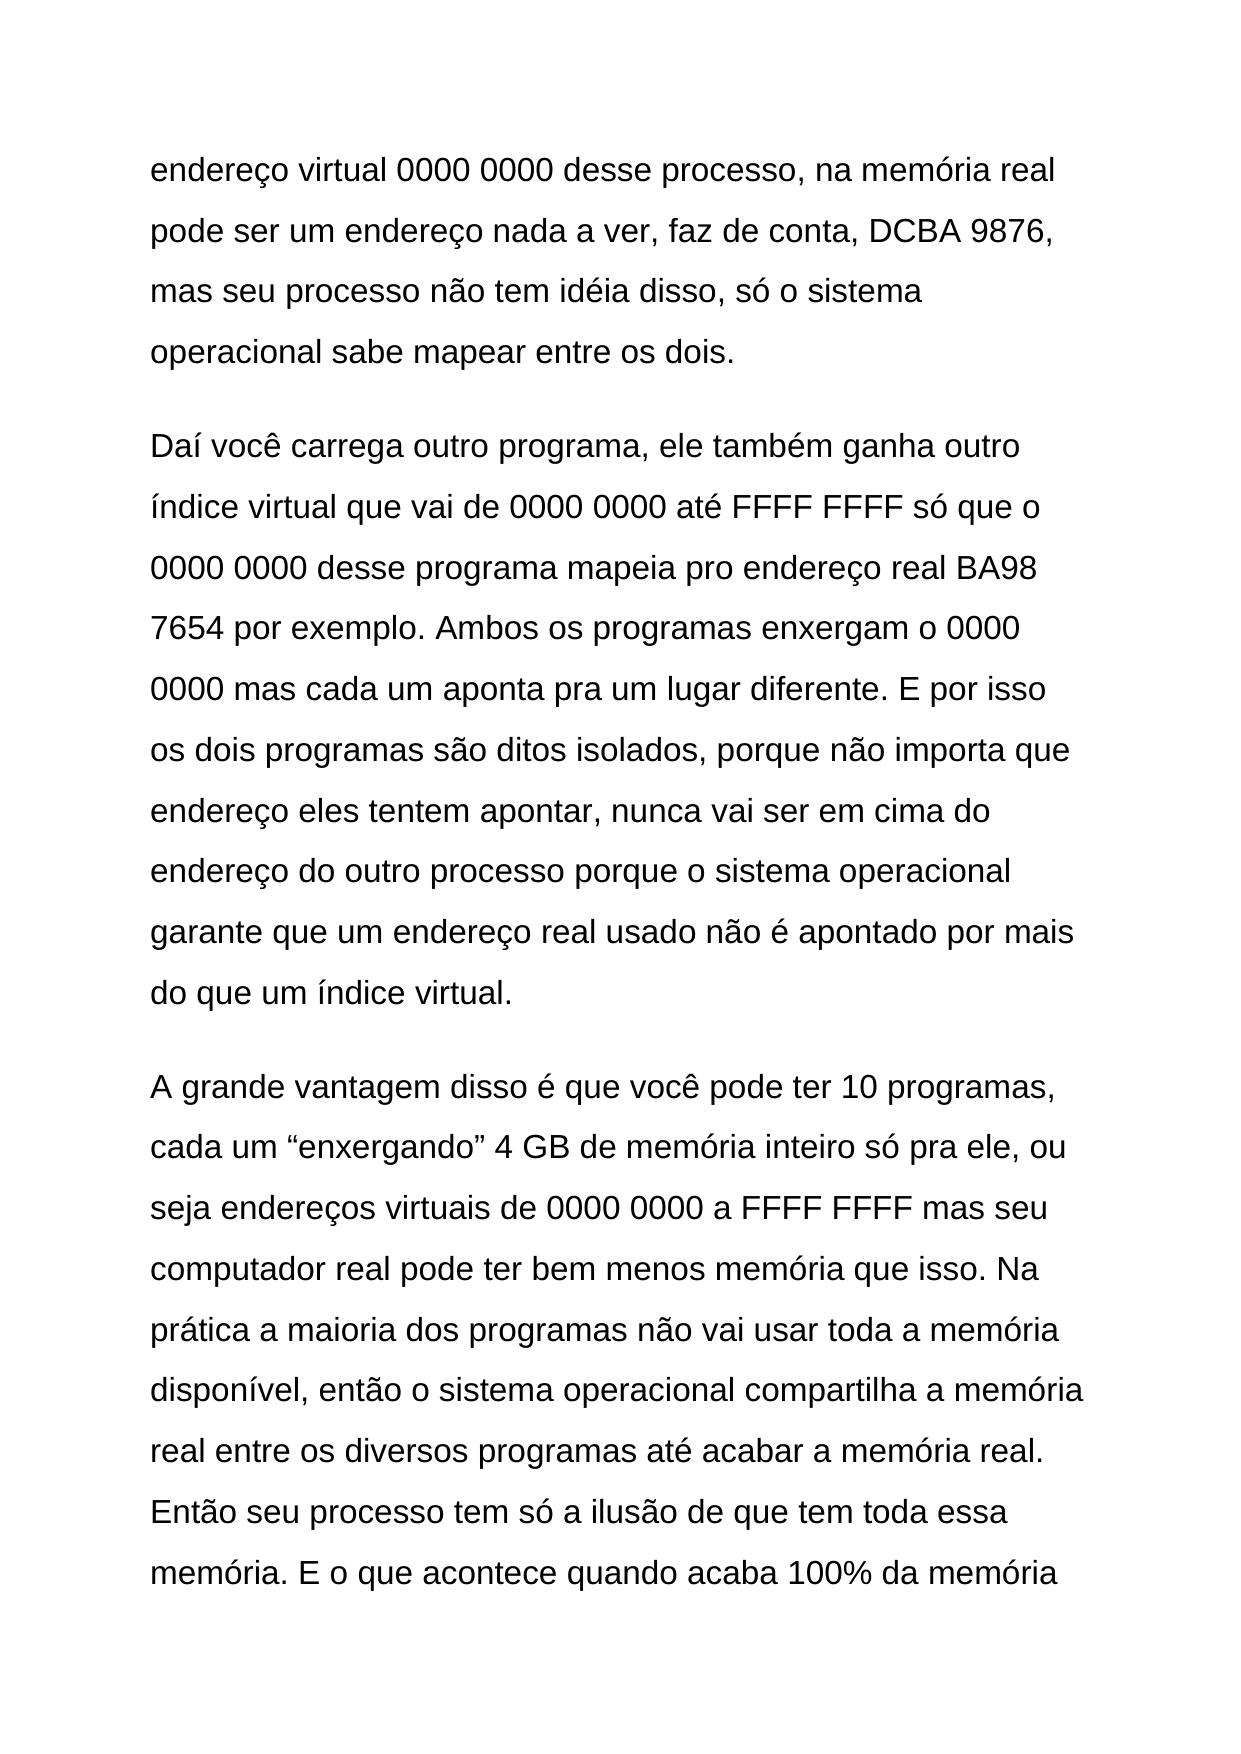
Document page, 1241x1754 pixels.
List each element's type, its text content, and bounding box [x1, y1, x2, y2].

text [150, 150, 1090, 371]
text Daí você carrega outro programa, ele também ganha outro índice virtual que vai de 0000 0000 até FFFF FFFF só que o 0000 0000 desse programa mapeia pro endereço real BA98 7654 por exemplo. Ambos os programas enxergam o 0000 0000 mas cada um aponta pra um lugar diferente. E por isso os dois programas são ditos isolados, porque não importa que endereço eles tentem apontar, nunca vai ser em cima do endereço do outro processo porque o sistema operacional garante que um endereço real usado não é apontado por mais do que um índice virtual. [150, 426, 1090, 1011]
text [150, 1067, 1090, 1591]
